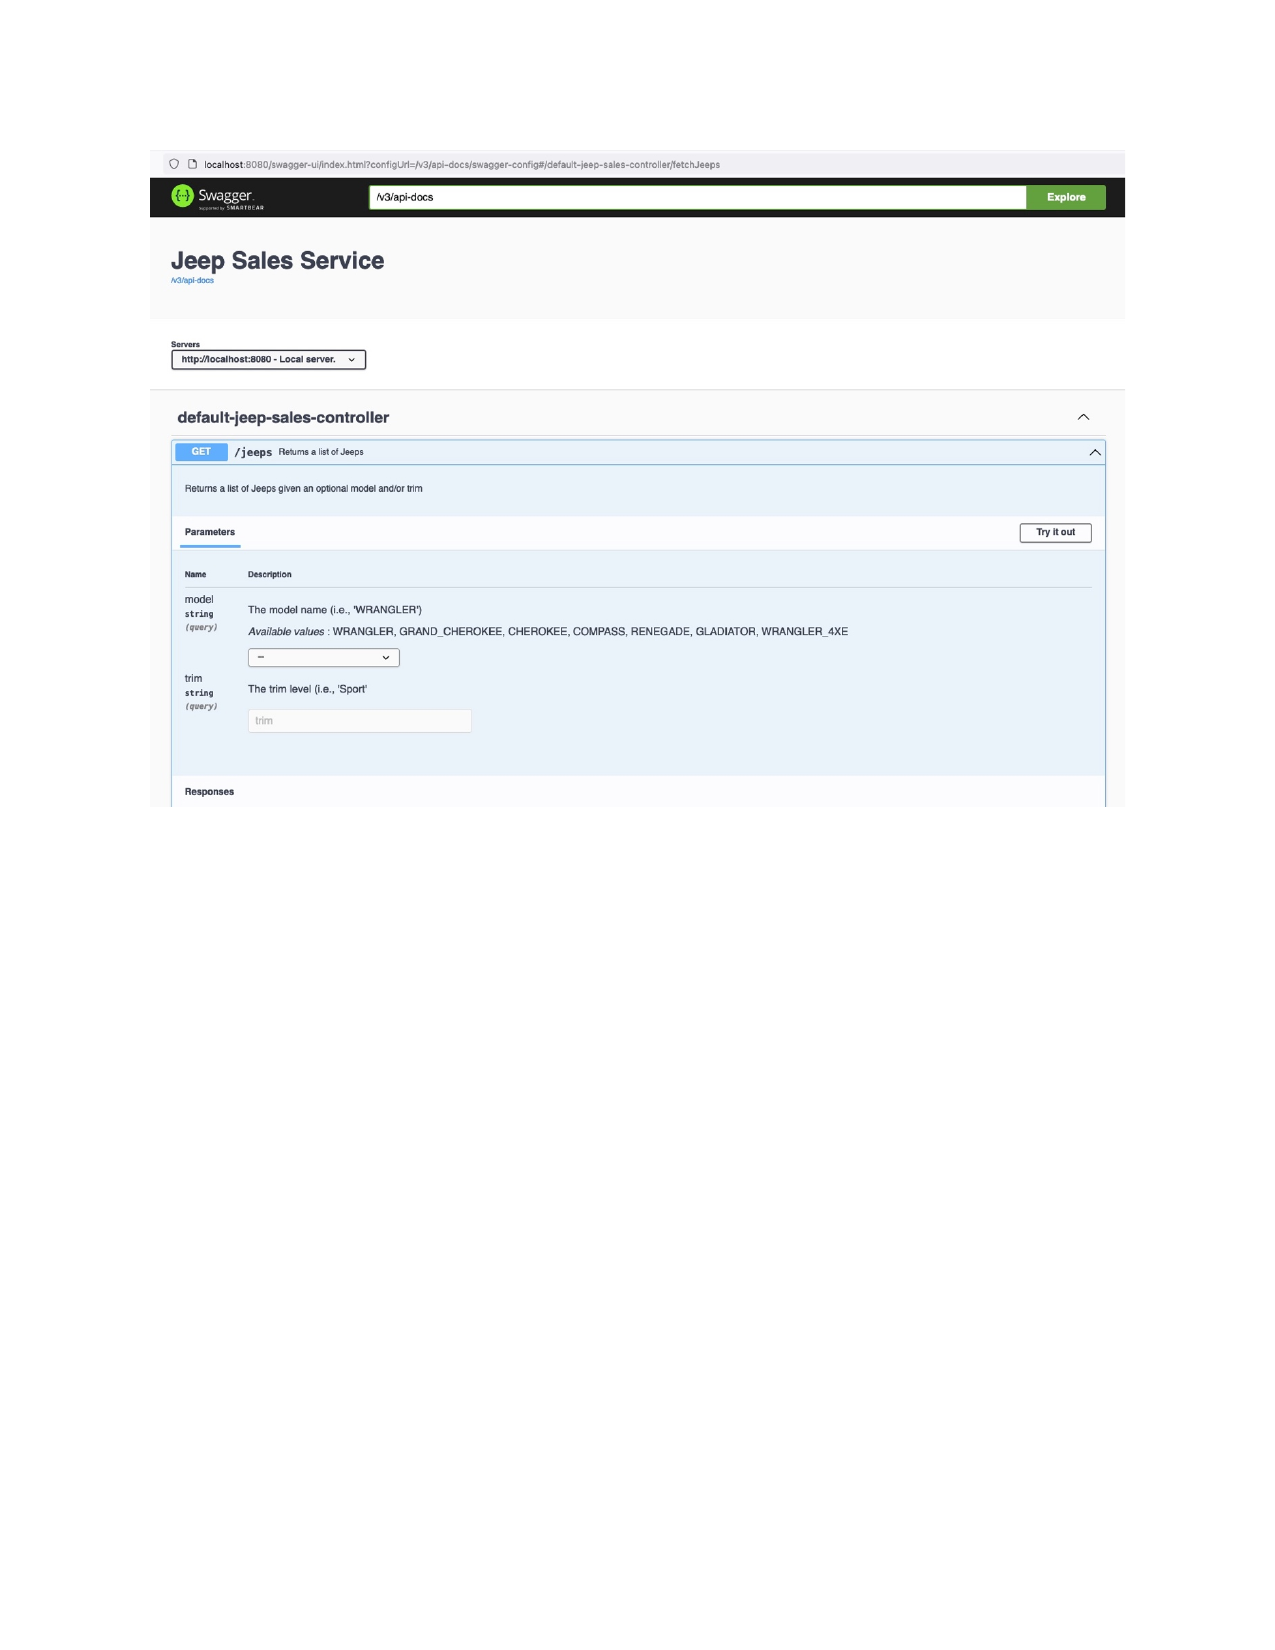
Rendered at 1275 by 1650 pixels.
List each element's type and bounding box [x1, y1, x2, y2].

picture [150, 150, 1125, 807]
